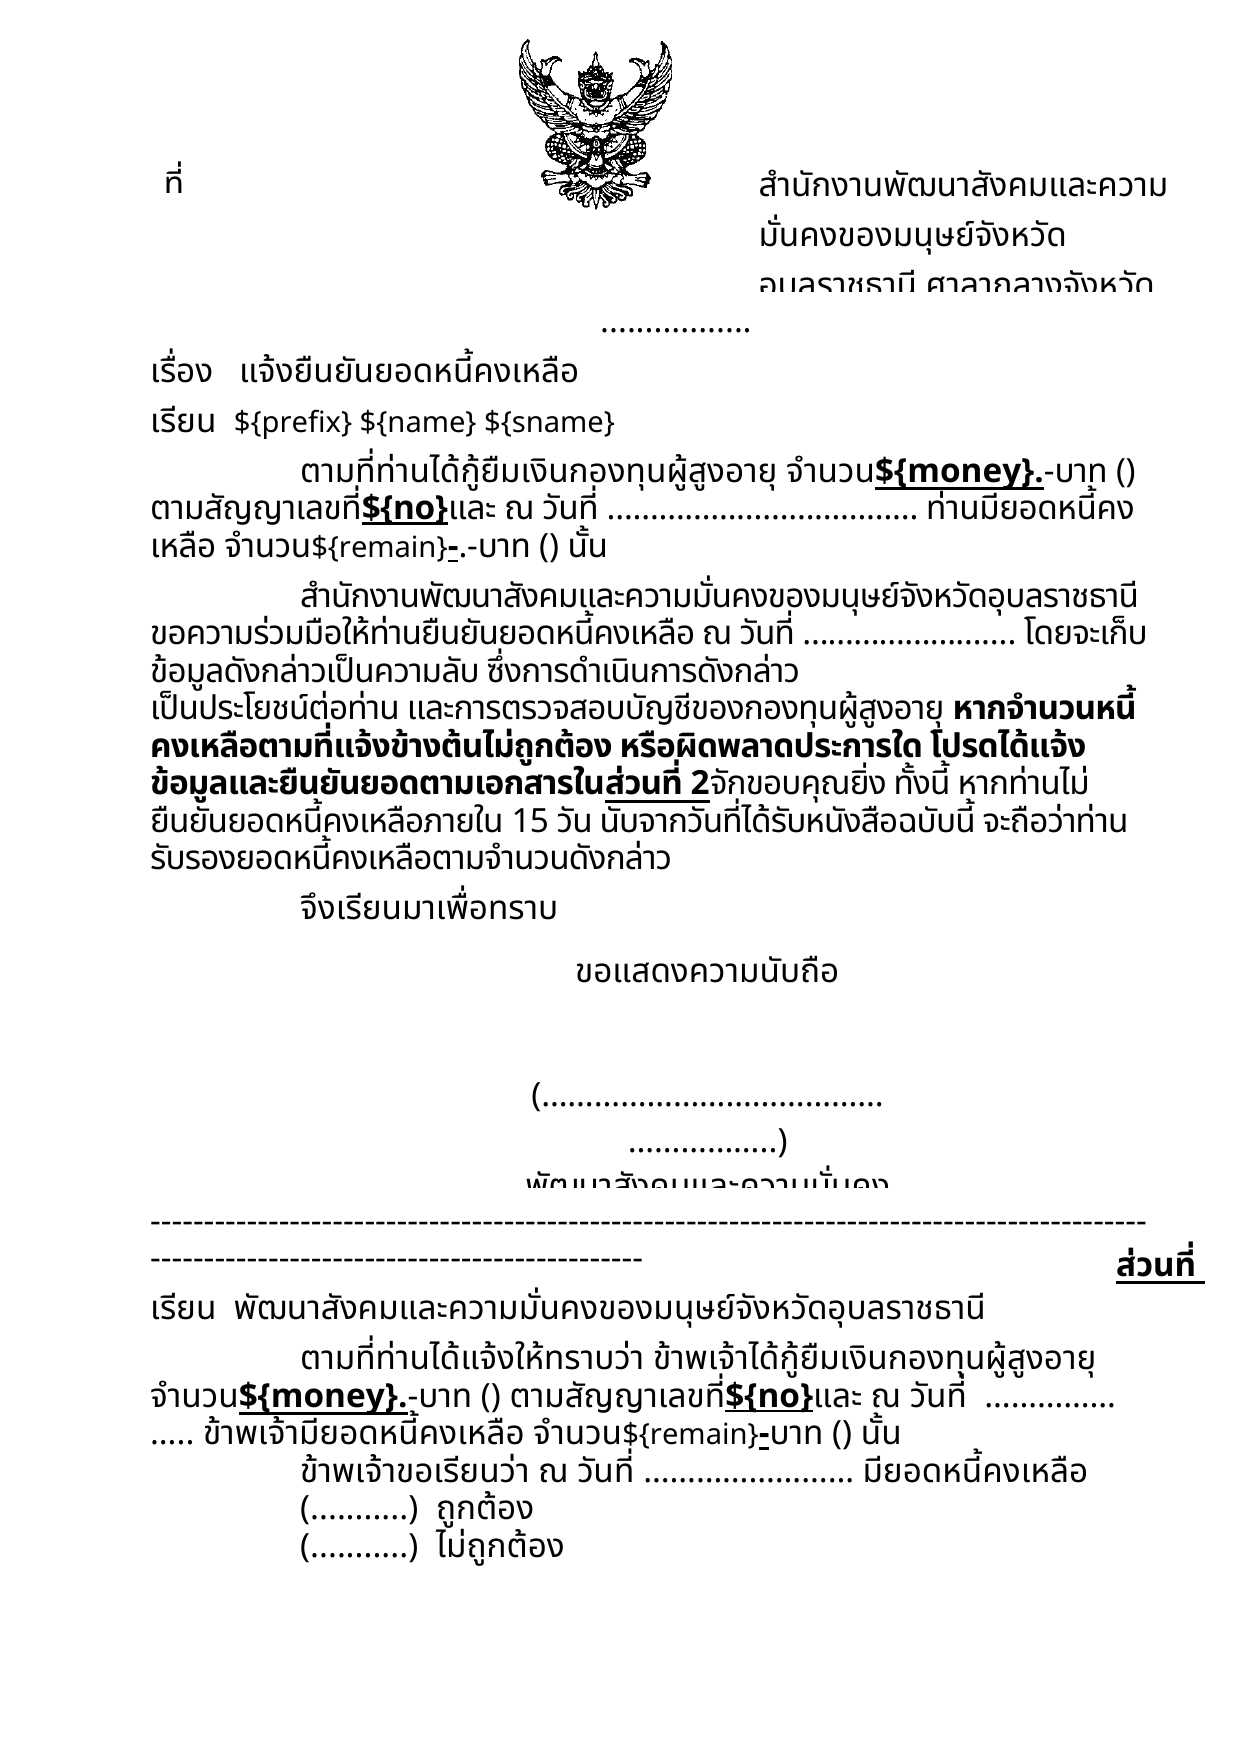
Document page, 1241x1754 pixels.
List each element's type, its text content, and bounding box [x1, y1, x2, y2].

text เรียน ${prefix} ${name} ${sname} [150, 402, 1152, 440]
text ตามที่ท่านได้แจ้งให้ทราบว่า ข้าพเจ้าได้กู้ยืมเงินกองทุนผู้สูงอายุ จำนวน${money}.-บาท () ตามสัญญาเลขที่${no}และ ณ วันที่ ……………….. ข้าพเจ้ามียอดหนี้คงเหลือ จำนวน${remain}-บาท () นั้น [150, 1340, 1152, 1452]
text จึงเรียนมาเพื่อทราบ [150, 890, 1152, 927]
text ขอแสดงความนับถือ [150, 952, 1152, 990]
text ข้าพเจ้าขอเรียนว่า ณ วันที่ …………………… มียอดหนี้คงเหลือ [150, 1452, 1152, 1490]
text (...........) ไม่ถูกต้อง [150, 1527, 1152, 1565]
text สำนักงานพัฒนาสังคมและความมั่นคงของมนุษย์จังหวัดอุบลราชธานี ขอความร่วมมือให้ท่านยืนยันยอดหนี้คงเหลือ ณ วันที่ ……………………. โดยจะเก็บข้อมูลดังกล่าวเป็นความลับ ซึ่งการดำเนินการดังกล่าว เป็นประโยชน์ต่อท่าน และการตรวจสอบบัญชีของกองทุนผู้สูงอายุ หากจำนวนหนี้คงเหลือตามที่แจ้งข้างต้นไม่ถูกต้อง หรือผิดพลาดประการใด โปรดได้แจ้งข้อมูลและยืนยันยอดตามเอกสารในส่วนที่ 2จักขอบคุณยิ่ง ทั้งนี้ หากท่านไม่ยืนยันยอดหนี้คงเหลือภายใน 15 วัน นับจากวันที่ได้รับหนังสือฉบับนี้ จะถือว่าท่านรับรองยอดหนี้คงเหลือตามจำนวนดังกล่าว [150, 577, 1154, 877]
text เรียน พัฒนาสังคมและความมั่นคงของมนุษย์จังหวัดอุบลราชธานี [150, 1290, 1152, 1327]
text (...........) ถูกต้อง [150, 1490, 1152, 1527]
text ------------------------------------------------------------------------------------------------------------------------------------------- [150, 1202, 1152, 1277]
text เรื่อง แจ้งยืนยันยอดหนี้คงเหลือ [150, 352, 1231, 390]
picture [513, 36, 676, 214]
text ................. [525, 302, 1152, 340]
text ตามที่ท่านได้กู้ยืมเงินกองทุนผู้สูงอายุ จำนวน${money}.-บาท () ตามสัญญาเลขที่${no}และ ณ วันที่ ……………………………… ท่านมียอดหนี้คงเหลือ จำนวน${remain}-.-บาท () นั้น [150, 452, 1154, 565]
